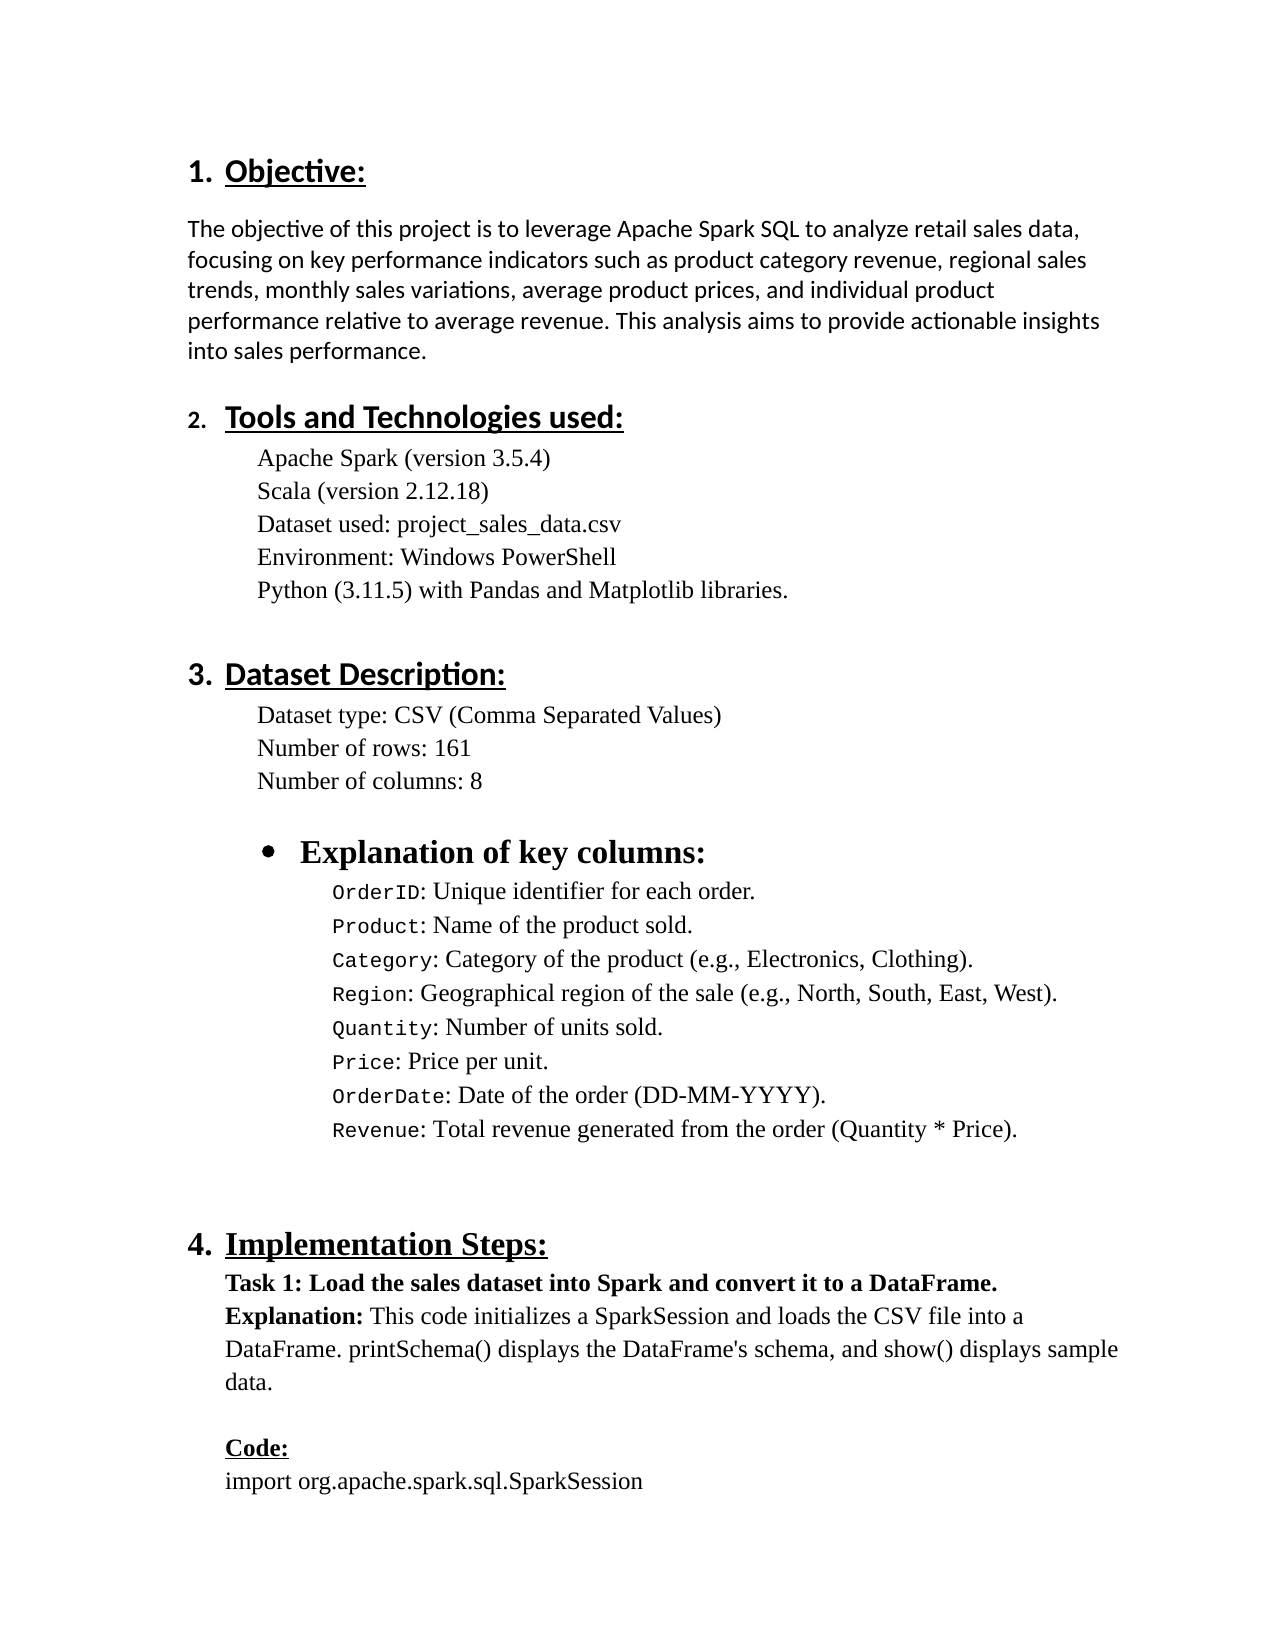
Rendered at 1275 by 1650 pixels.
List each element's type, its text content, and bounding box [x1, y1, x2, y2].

list Objective: [187, 150, 1125, 191]
list  Environment: Windows PowerShell [225, 542, 1125, 571]
list Explanation: This code initializes a SparkSession and loads the CSV file into a DataFrame. printSchema() displays the DataFrame's schema, and show() displays sample data. [225, 1301, 1125, 1396]
list  Region: Geographical region of the sale (e.g., North, South, East, West). [300, 978, 1125, 1007]
list  Number of columns: 8 [225, 766, 1125, 795]
list  Python (3.11.5) with Pandas and Matplotlib libraries. [225, 575, 1125, 604]
list  Dataset used: project_sales_data.csv [225, 509, 1125, 538]
list  Number of rows: 161 [225, 733, 1125, 762]
list  Scala (version 2.12.18) [225, 476, 1125, 505]
list Dataset Description: [187, 653, 1125, 694]
list  Quantity: Number of units sold. [300, 1012, 1125, 1041]
list  Price: Price per unit. [300, 1046, 1125, 1075]
list Task 1: Load the sales dataset into Spark and convert it to a DataFrame. [225, 1268, 1125, 1297]
list  Apache Spark (version 3.5.4) [225, 443, 1125, 472]
list Explanation of key columns: [262, 832, 1125, 870]
list  Category: Category of the product (e.g., Electronics, Clothing). [300, 944, 1125, 973]
list  OrderDate: Date of the order (DD-MM-YYYY). [300, 1080, 1125, 1109]
list  Revenue: Total revenue generated from the order (Quantity * Price). [300, 1114, 1125, 1143]
list  Product: Name of the product sold. [300, 910, 1125, 939]
text The objective of this project is to leverage Apache Spark SQL to analyze retail sales data, focusing on key performance indicators such as product category revenue, regional sales trends, monthly sales variations, average product prices, and individual product performance relative to average revenue. This analysis aims to provide actionable insights into sales performance. [187, 213, 1125, 366]
list  OrderID: Unique identifier for each order. [300, 876, 1125, 906]
list  Dataset type: CSV (Comma Separated Values) [225, 700, 1125, 729]
list Code: [225, 1433, 1125, 1462]
list import org.apache.spark.sql.SparkSession [225, 1466, 1125, 1495]
list Tools and Technologies used: [187, 397, 1125, 437]
list Implementation Steps: [187, 1224, 1125, 1262]
